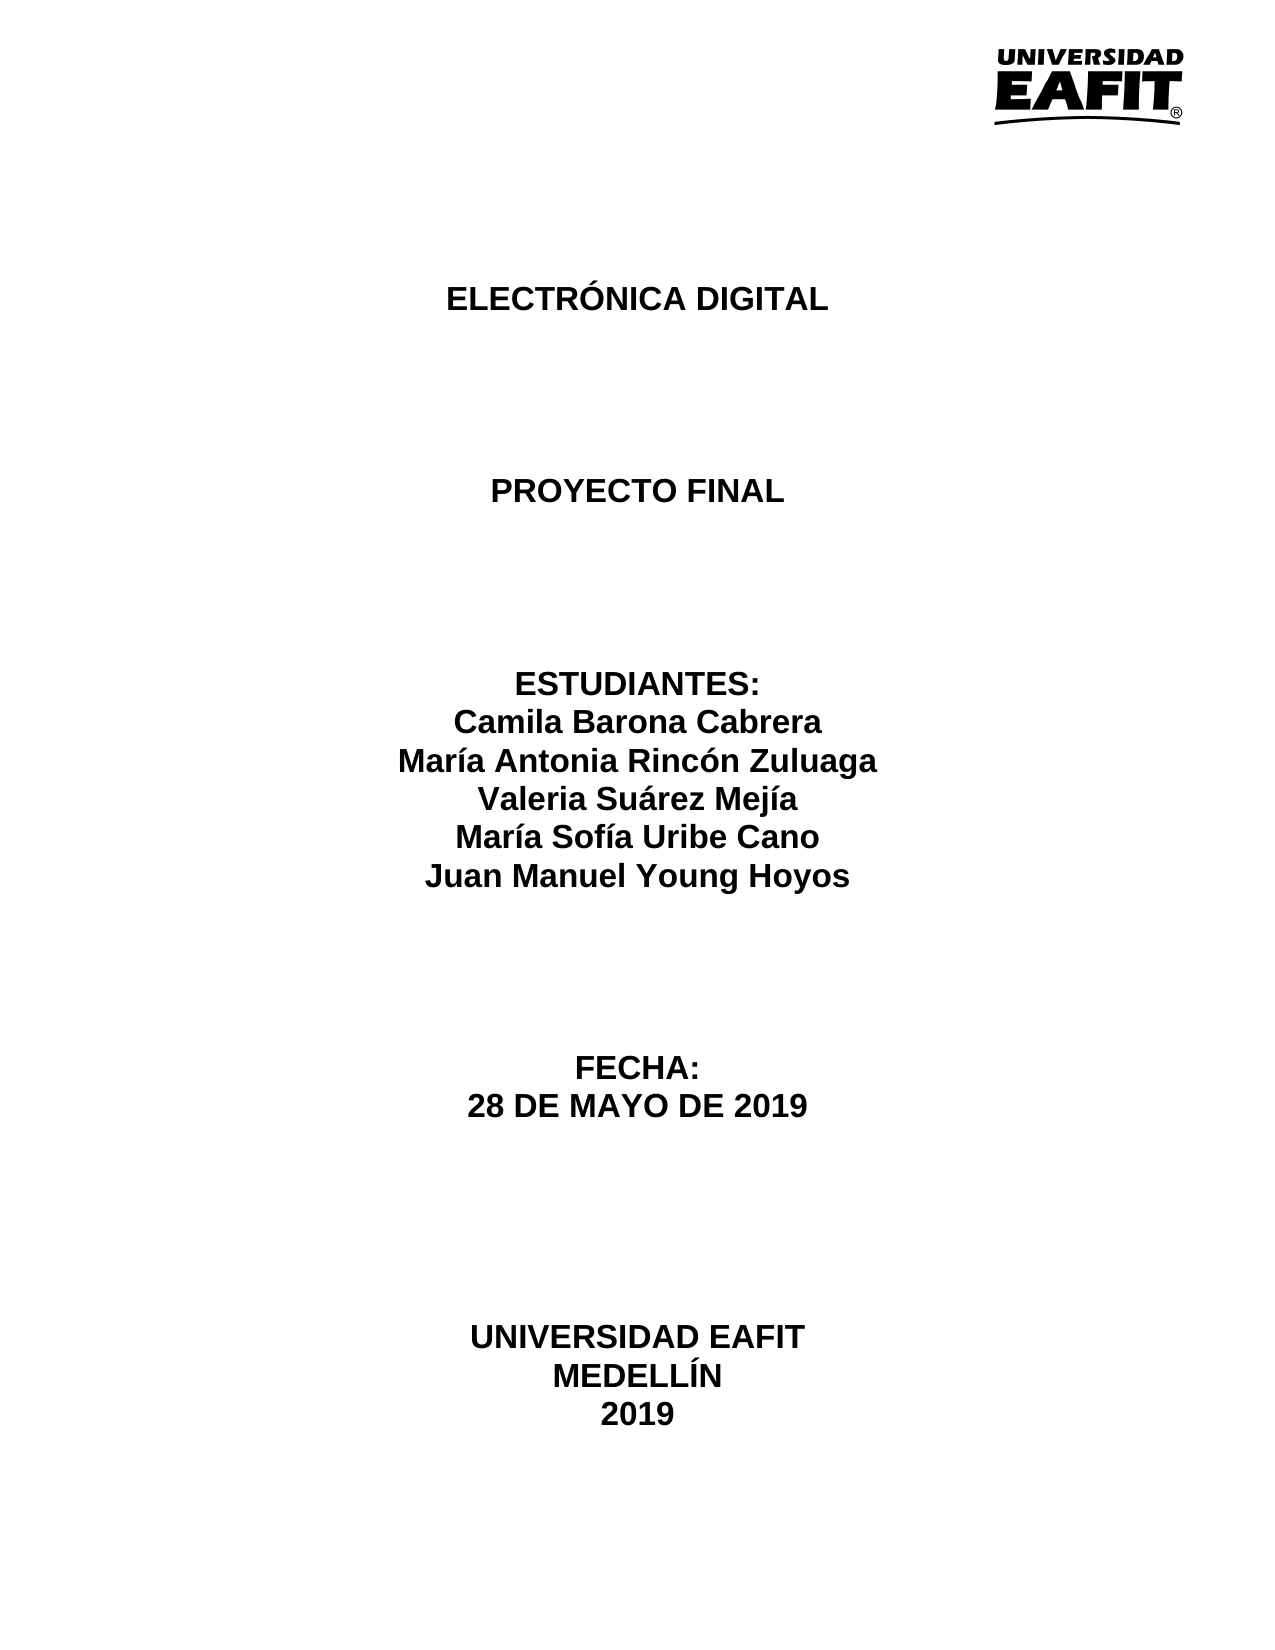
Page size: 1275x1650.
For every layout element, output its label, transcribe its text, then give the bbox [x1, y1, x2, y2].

text Valeria Suárez Mejía [177, 779, 1098, 817]
text PROYECTO FINAL [177, 472, 1098, 510]
text ESTUDIANTES: [177, 664, 1098, 702]
text María Antonia Rincón Zuluaga [177, 741, 1098, 779]
text 28 DE MAYO DE 2019 [177, 1087, 1098, 1125]
text UNIVERSIDAD EAFIT [177, 1317, 1098, 1356]
text FECHA: [177, 1048, 1098, 1087]
text MEDELLÍN [177, 1356, 1098, 1394]
text 2019 [177, 1394, 1098, 1432]
text Juan Manuel Young Hoyos [177, 856, 1098, 894]
text Camila Barona Cabrera [177, 702, 1098, 741]
picture [993, 48, 1185, 125]
text María Sofía Uribe Cano [177, 817, 1098, 856]
text ELECTRÓNICA DIGITAL [177, 279, 1098, 318]
